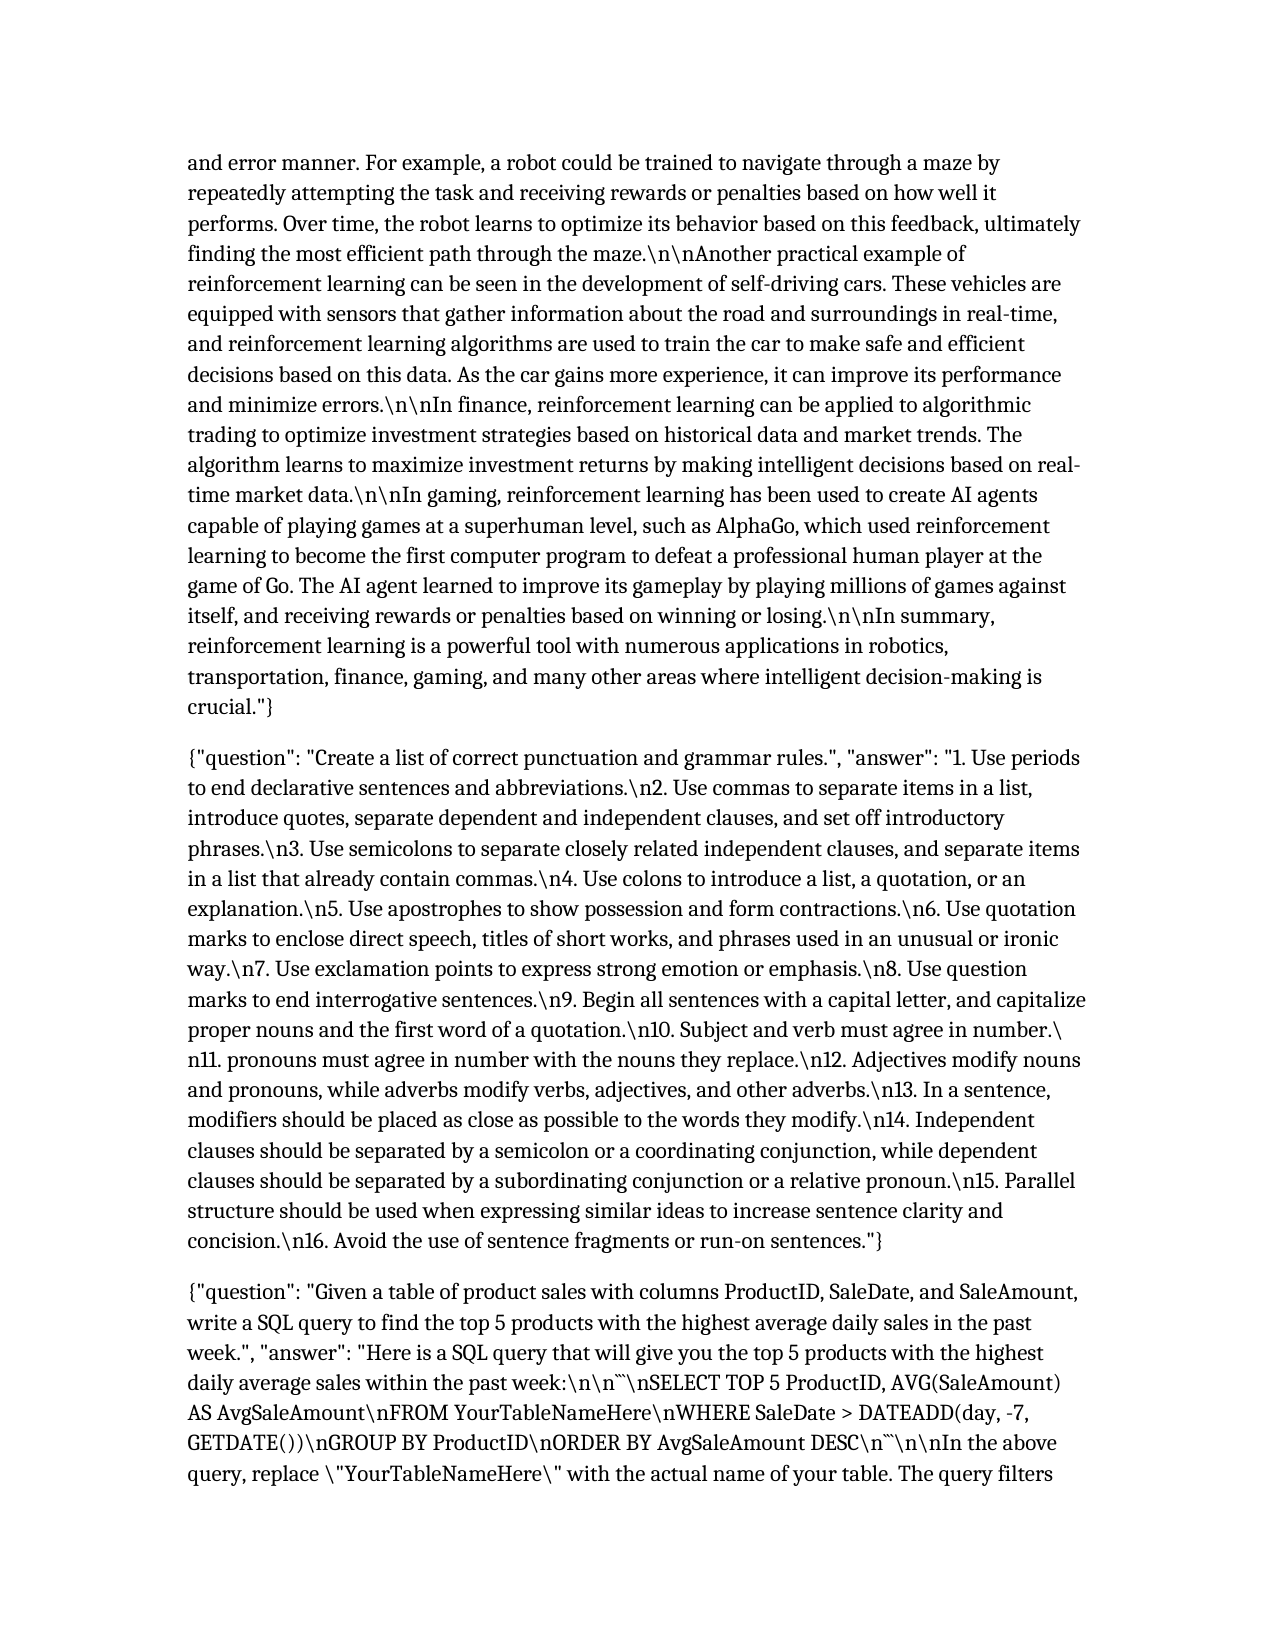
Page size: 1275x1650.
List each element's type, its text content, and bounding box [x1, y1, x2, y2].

text {"question": "Create a list of correct punctuation and grammar rules.", "answer": "1. Use periods to end declarative sentences and abbreviations.\n2. Use commas to separate items in a list, introduce quotes, separate dependent and independent clauses, and set off introductory phrases.\n3. Use semicolons to separate closely related independent clauses, and separate items in a list that already contain commas.\n4. Use colons to introduce a list, a quotation, or an explanation.\n5. Use apostrophes to show possession and form contractions.\n6. Use quotation marks to enclose direct speech, titles of short works, and phrases used in an unusual or ironic way.\n7. Use exclamation points to express strong emotion or emphasis.\n8. Use question marks to end interrogative sentences.\n9. Begin all sentences with a capital letter, and capitalize proper nouns and the first word of a quotation.\n10. Subject and verb must agree in number.\n11. pronouns must agree in number with the nouns they replace.\n12. Adjectives modify nouns and pronouns, while adverbs modify verbs, adjectives, and other adverbs.\n13. In a sentence, modifiers should be placed as close as possible to the words they modify.\n14. Independent clauses should be separated by a semicolon or a coordinating conjunction, while dependent clauses should be separated by a subordinating conjunction or a relative pronoun.\n15. Parallel structure should be used when expressing similar ideas to increase sentence clarity and concision.\n16. Avoid the use of sentence fragments or run-on sentences."} [187, 745, 1087, 1254]
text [187, 150, 1087, 720]
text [187, 1279, 1087, 1487]
